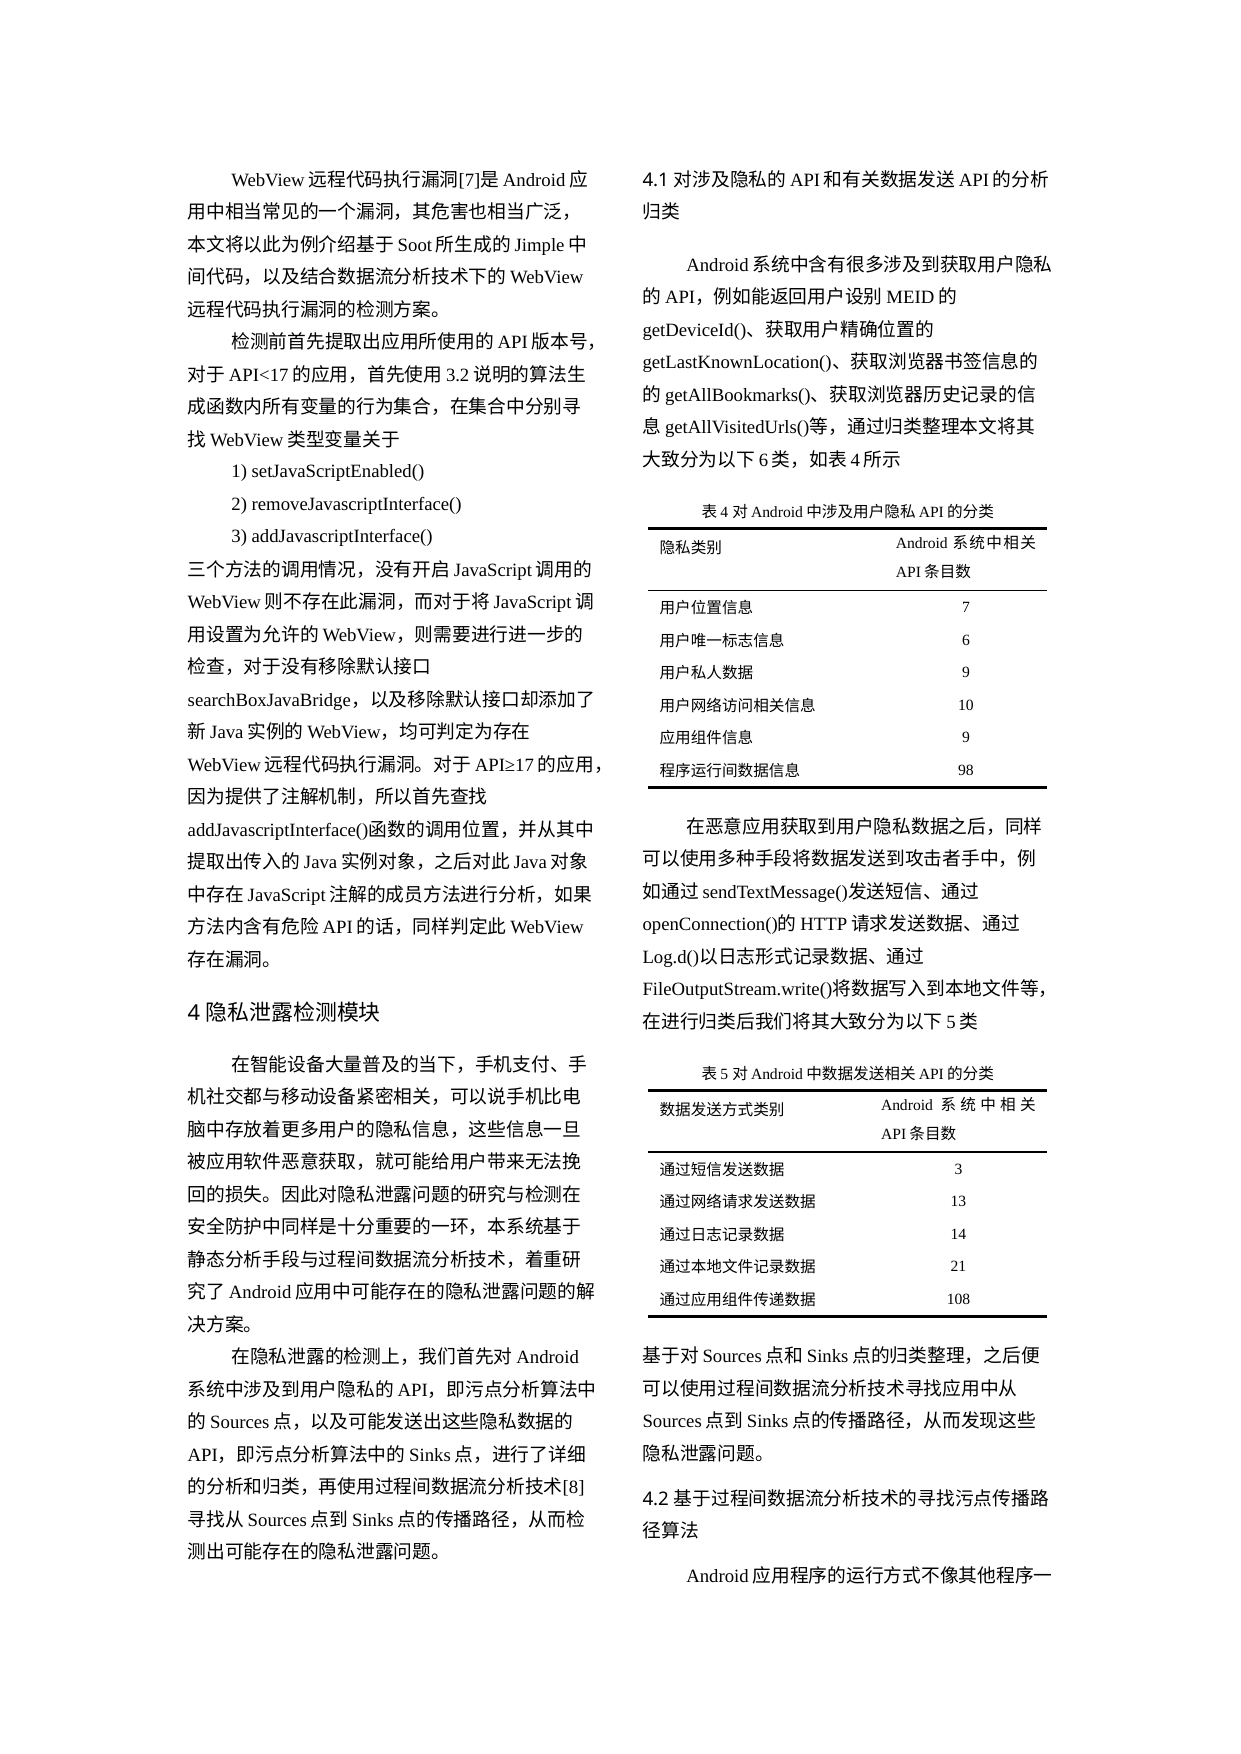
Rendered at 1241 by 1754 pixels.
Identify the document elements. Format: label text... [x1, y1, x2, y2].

text 检测前首先提取出应用所使用的API版本号，对于API<17的应用，首先使用3.2说明的算法生成函数内所有变量的行为集合，在集合中分别寻找WebView类型变量关于 [187, 324, 598, 454]
table_cell 通过网络请求发送数据 [648, 1185, 869, 1217]
text 3) addJavascriptInterface() [187, 519, 598, 552]
table_cell 用户唯一标志信息 [648, 623, 884, 656]
table_cell 6 [884, 623, 1047, 656]
table_cell 108 [870, 1283, 1047, 1315]
text 4.1 对涉及隐私的API和有关数据发送API的分析归类 [642, 162, 1053, 227]
table_cell 通过本地文件记录数据 [648, 1250, 869, 1282]
table_cell 用户位置信息 [648, 591, 884, 623]
table_cell 应用组件信息 [648, 721, 884, 753]
table_header Android系统中相关API条目数 [884, 530, 1047, 589]
table_header 隐私类别 [648, 530, 884, 589]
text 在智能设备大量普及的当下，手机支付、手机社交都与移动设备紧密相关，可以说手机比电脑中存放着更多用户的隐私信息，这些信息一旦被应用软件恶意获取，就可能给用户带来无法挽回的损失。因此对隐私泄露问题的研究与检测在安全防护中同样是十分重要的一环，本系统基于静态分析手段与过程间数据流分析技术，着重研究了Android应用中可能存在的隐私泄露问题的解决方案。 [187, 1047, 598, 1339]
table_header 数据发送方式类别 [648, 1092, 869, 1151]
table_cell 用户私人数据 [648, 656, 884, 688]
text 1) setJavaScriptEnabled() [187, 454, 598, 487]
text WebView远程代码执行漏洞[7]是Android应用中相当常见的一个漏洞，其危害也相当广泛，本文将以此为例介绍基于Soot所生成的Jimple中间代码，以及结合数据流分析技术下的WebView远程代码执行漏洞的检测方案。 [187, 162, 598, 324]
table_cell 98 [884, 753, 1047, 786]
text 4 隐私泄露检测模块 [187, 994, 598, 1027]
table_cell 7 [884, 591, 1047, 623]
table_cell 通过应用组件传递数据 [648, 1283, 869, 1315]
text 在隐私泄露的检测上，我们首先对Android系统中涉及到用户隐私的API，即污点分析算法中的Sources点，以及可能发送出这些隐私数据的API，即污点分析算法中的Sinks点，进行了详细的分析和归类，再使用过程间数据流分析技术[8]寻找从Sources点到Sinks点的传播路径，从而检测出可能存在的隐私泄露问题。 [187, 1339, 598, 1567]
table_cell 10 [884, 688, 1047, 721]
table_cell 13 [870, 1185, 1047, 1217]
text 4.2 基于过程间数据流分析技术的寻找污点传播路径算法 [642, 1481, 1053, 1546]
table_cell 通过短信发送数据 [648, 1153, 869, 1185]
table_header Android系统中相关API条目数 [870, 1092, 1047, 1151]
table_cell 3 [870, 1153, 1047, 1185]
table_cell 通过日志记录数据 [648, 1218, 869, 1250]
text 表4 对Android中涉及用户隐私API的分类 [642, 494, 1053, 527]
table_cell 9 [884, 721, 1047, 753]
text 表5 对Android中数据发送相关API的分类 [642, 1056, 1053, 1089]
text 在恶意应用获取到用户隐私数据之后，同样可以使用多种手段将数据发送到攻击者手中，例如通过sendTextMessage()发送短信、通过openConnection()的HTTP请求发送数据、通过Log.d()以日志形式记录数据、通过FileOutputStream.write()将数据写入到本地文件等，在进行归类后我们将其大致分为以下5类 [642, 809, 1053, 1036]
text 三个方法的调用情况，没有开启JavaScript调用的WebView则不存在此漏洞，而对于将JavaScript调用设置为允许的WebView，则需要进行进一步的检查，对于没有移除默认接口searchBoxJavaBridge，以及移除默认接口却添加了新Java实例的WebView，均可判定为存在WebView远程代码执行漏洞。对于API≥17的应用，因为提供了注解机制，所以首先查找addJavascriptInterface()函数的调用位置，并从其中提取出传入的Java实例对象，之后对此Java对象中存在JavaScript注解的成员方法进行分析，如果方法内含有危险API的话，同样判定此WebView存在漏洞。 [187, 552, 598, 974]
text 基于对Sources点和Sinks点的归类整理，之后便可以使用过程间数据流分析技术寻找应用中从Sources点到Sinks点的传播路径，从而发现这些隐私泄露问题。 [642, 1338, 1053, 1468]
table_cell 9 [884, 656, 1047, 688]
text 2) removeJavascriptInterface() [187, 487, 598, 519]
table_cell 14 [870, 1218, 1047, 1250]
table_cell 用户网络访问相关信息 [648, 688, 884, 721]
table_cell 程序运行间数据信息 [648, 753, 884, 786]
text Android系统中含有很多涉及到获取用户隐私的API，例如能返回用户设别MEID的getDeviceId()、获取用户精确位置的getLastKnownLocation()、获取浏览器书签信息的的getAllBookmarks()、获取浏览器历史记录的信息getAllVisitedUrls()等，通过归类整理本文将其大致分为以下6类，如表4所示 [642, 247, 1053, 474]
table_cell 21 [870, 1250, 1047, 1282]
